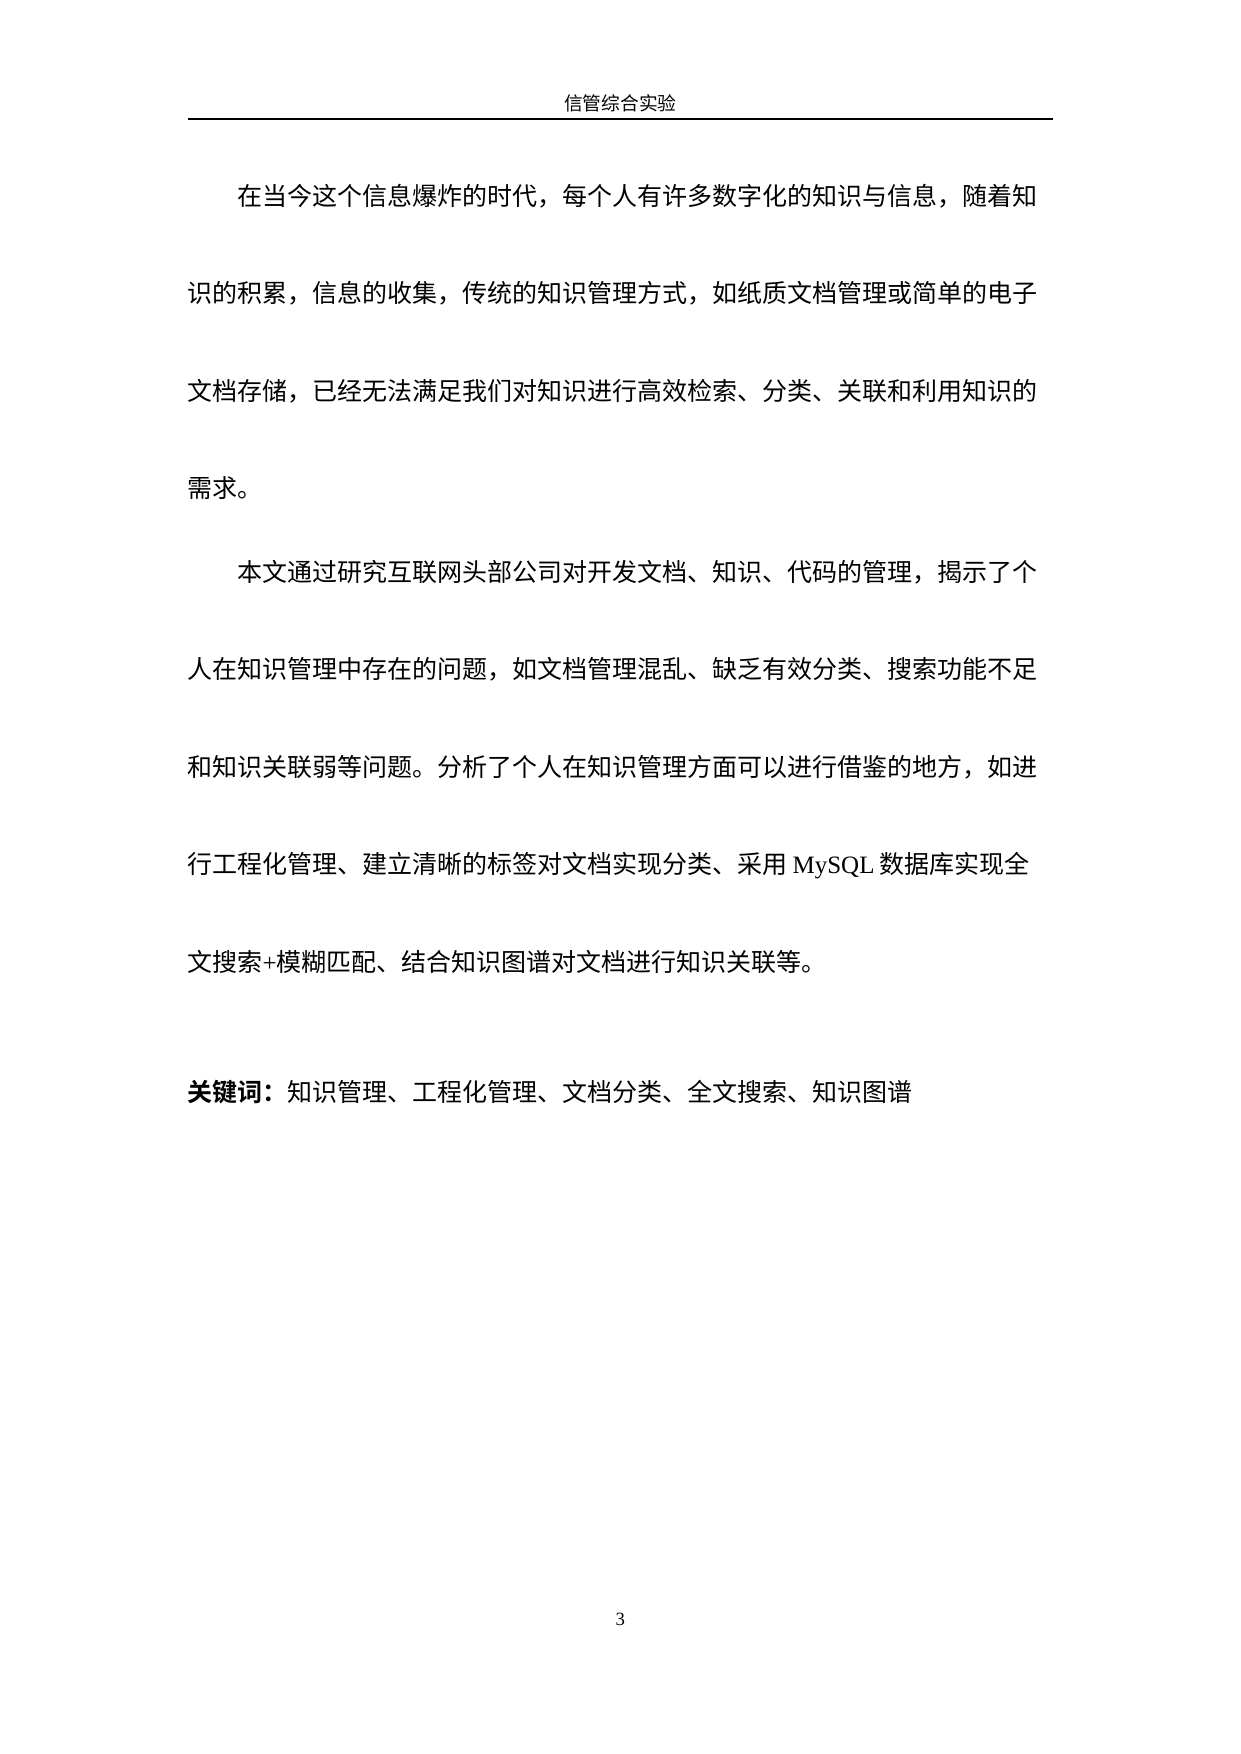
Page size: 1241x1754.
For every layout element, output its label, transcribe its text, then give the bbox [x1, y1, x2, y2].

text 本文通过研究互联网头部公司对开发文档、知识、代码的管理，揭示了个人在知识管理中存在的问题，如文档管理混乱、缺乏有效分类、搜索功能不足和知识关联弱等问题。分析了个人在知识管理方面可以进行借鉴的地方，如进行工程化管理、建立清晰的标签对文档实现分类、采用MySQL数据库实现全文搜索+模糊匹配、结合知识图谱对文档进行知识关联等。 [187, 538, 1053, 993]
text 在当今这个信息爆炸的时代，每个人有许多数字化的知识与信息，随着知识的积累，信息的收集，传统的知识管理方式，如纸质文档管理或简单的电子文档存储，已经无法满足我们对知识进行高效检索、分类、关联和利用知识的需求。 [187, 162, 1053, 519]
text 关键词：知识管理、工程化管理、文档分类、全文搜索、知识图谱 [187, 1058, 1053, 1123]
